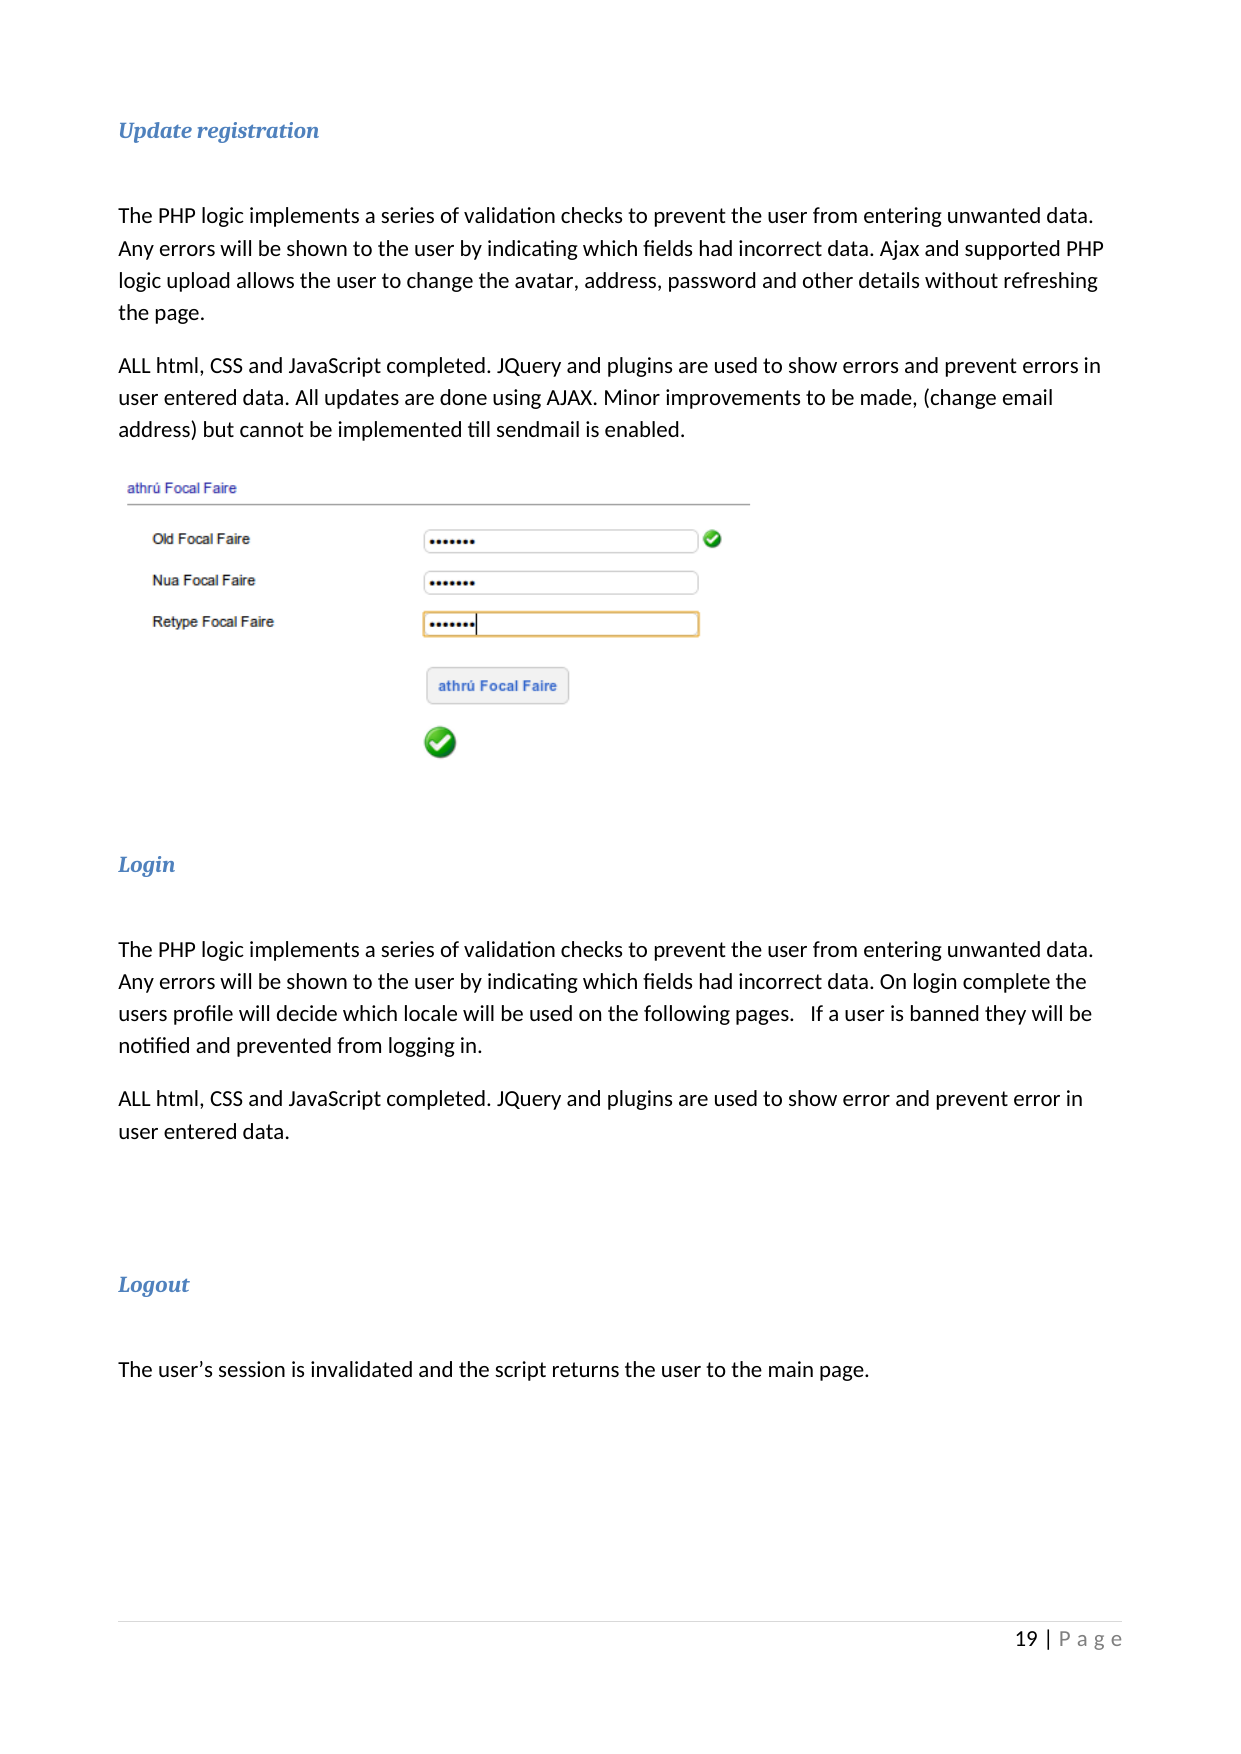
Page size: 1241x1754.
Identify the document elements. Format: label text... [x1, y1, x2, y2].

text The PHP logic implements a series of validation checks to prevent the user from entering unwanted data. Any errors will be shown to the user by indicating which fields had incorrect data. Ajax and supported PHP logic upload allows the user to change the avatar, address, password and other details without refreshing the page. [118, 201, 1122, 326]
text The PHP logic implements a series of validation checks to prevent the user from entering unwanted data. Any errors will be shown to the user by indicating which fields had incorrect data. On login complete the users profile will decide which locale will be used on the following pages. If a user is banned they will be notified and prevented from logging in. [118, 935, 1122, 1059]
text The user’s session is invalidated and the script returns the user to the main page. [118, 1355, 1122, 1383]
picture [118, 468, 750, 774]
subtitle Update registration [118, 118, 1122, 144]
subtitle Logout [118, 1272, 1122, 1298]
subtitle Login [118, 852, 1122, 878]
text ALL html, CSS and JavaScript completed. JQuery and plugins are used to show error and prevent error in user entered data. [118, 1084, 1122, 1145]
text ALL html, CSS and JavaScript completed. JQuery and plugins are used to show errors and prevent errors in user entered data. All updates are done using AJAX. Minor improvements to be made, (change email address) but cannot be implemented till sendmail is enabled. [118, 351, 1122, 443]
